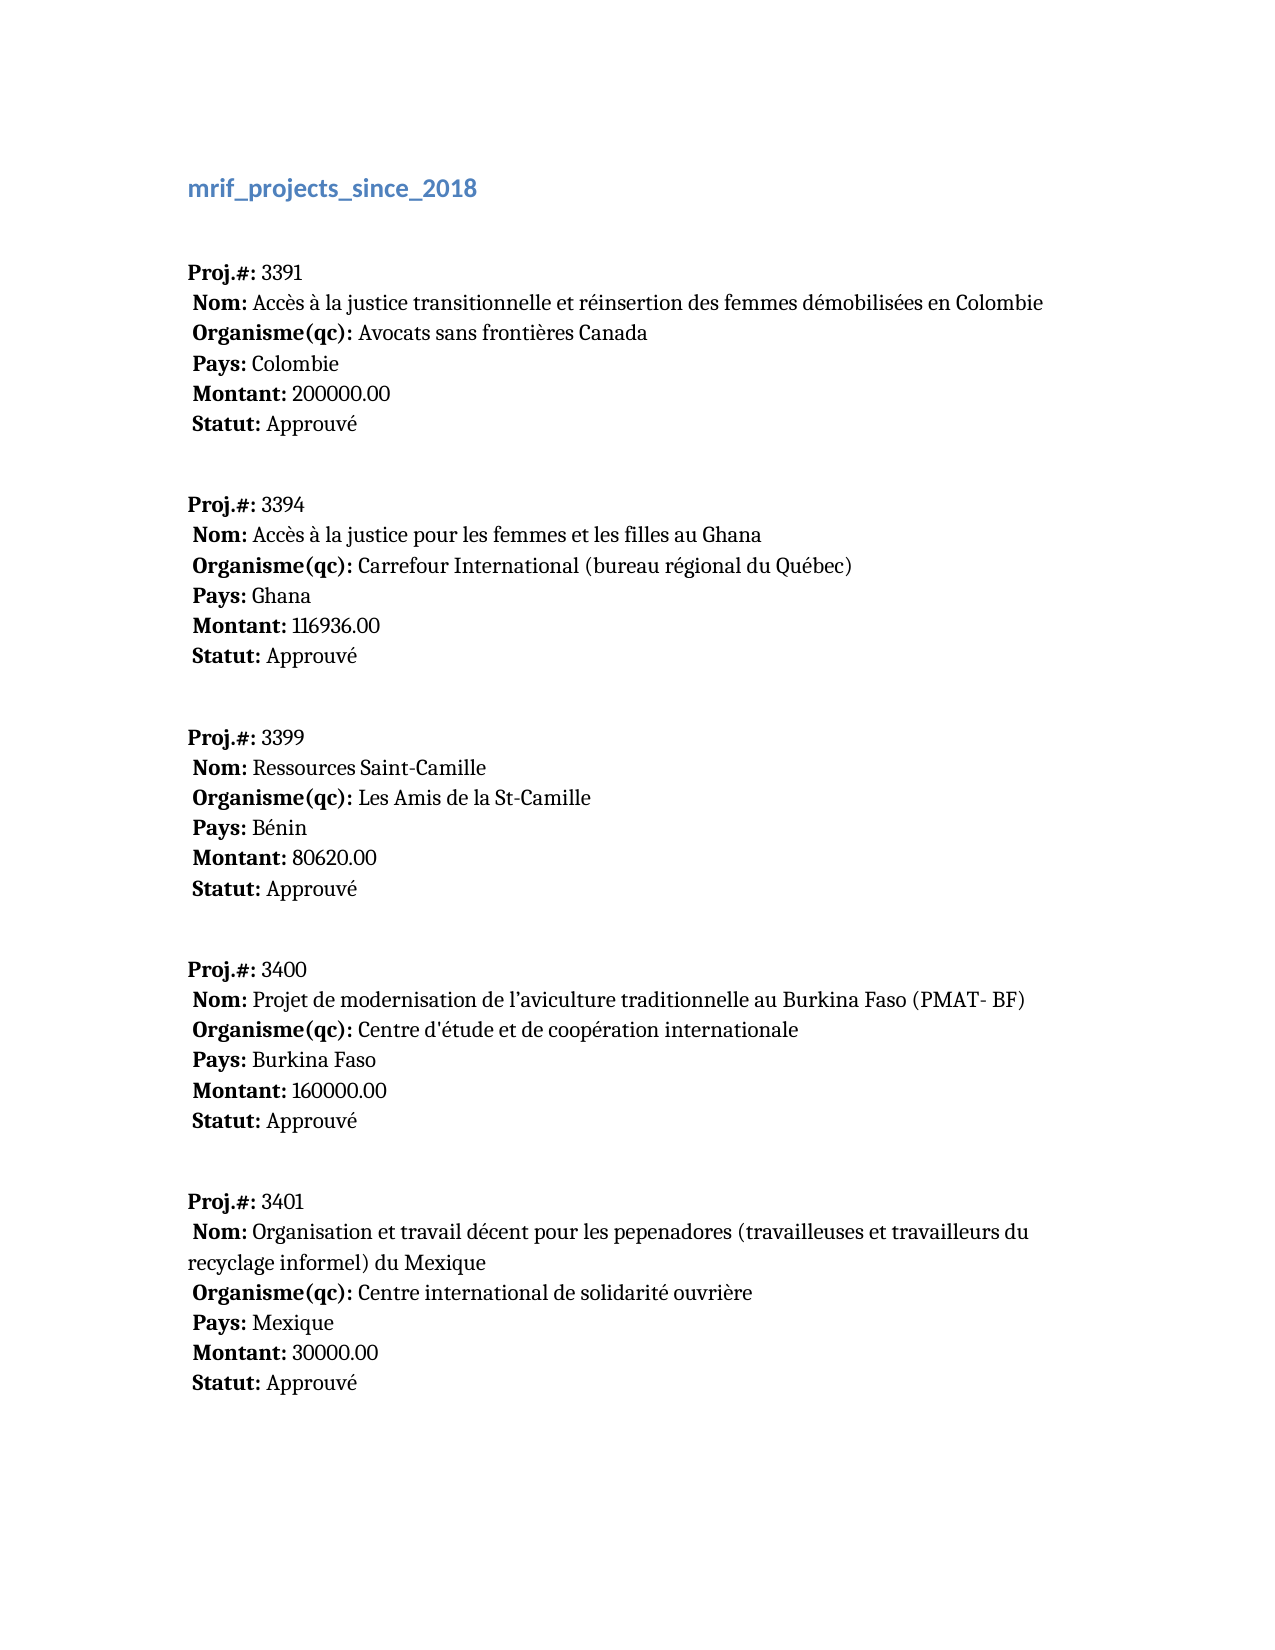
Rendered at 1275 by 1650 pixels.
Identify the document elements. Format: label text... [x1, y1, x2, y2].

text Proj.#: 3394 Nom: Accès à la justice pour les femmes et les filles au Ghana Organisme(qc): Carrefour International (bureau régional du Québec) Pays: Ghana Montant: 116936.00 Statut: Approuvé [187, 492, 1087, 700]
text Proj.#: 3400 Nom: Projet de modernisation de l’aviculture traditionnelle au Burkina Faso (PMAT- BF) Organisme(qc): Centre d'étude et de coopération internationale Pays: Burkina Faso Montant: 160000.00 Statut: Approuvé [187, 957, 1087, 1164]
subtitle mrif_projects_since_2018 [187, 171, 1087, 204]
text Proj.#: 3399 Nom: Ressources Saint-Camille Organisme(qc): Les Amis de la St-Camille Pays: Bénin Montant: 80620.00 Statut: Approuvé [187, 724, 1087, 932]
text Proj.#: 3401 Nom: Organisation et travail décent pour les pepenadores (travailleuses et travailleurs du recyclage informel) du Mexique Organisme(qc): Centre international de solidarité ouvrière Pays: Mexique Montant: 30000.00 Statut: Approuvé [187, 1189, 1087, 1427]
text Proj.#: 3391 Nom: Accès à la justice transitionnelle et réinsertion des femmes démobilisées en Colombie Organisme(qc): Avocats sans frontières Canada Pays: Colombie Montant: 200000.00 Statut: Approuvé [187, 260, 1087, 467]
